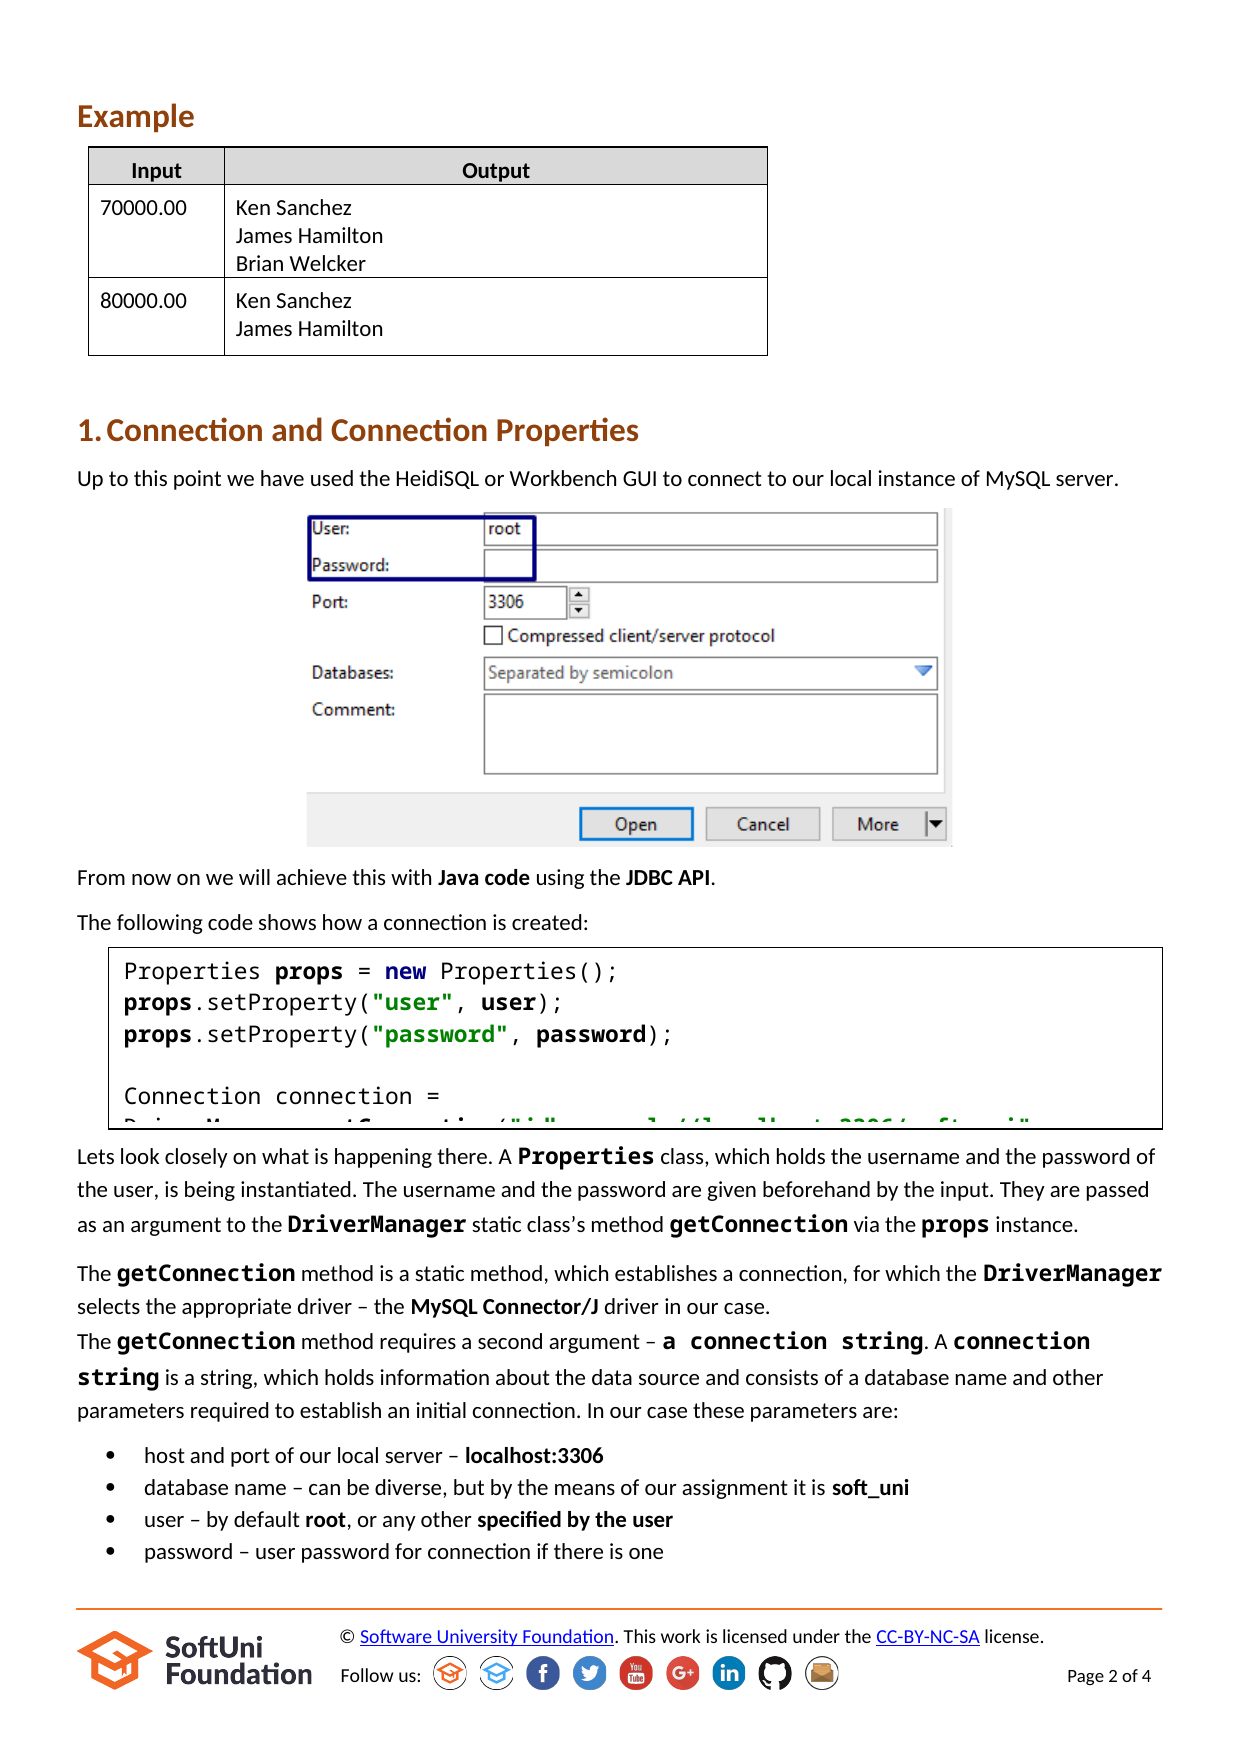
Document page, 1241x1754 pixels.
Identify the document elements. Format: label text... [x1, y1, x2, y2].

list user – by default root, or any other specified by the user [106, 1505, 1163, 1533]
picture [306, 508, 953, 847]
picture [573, 1656, 607, 1690]
picture [736, 1680, 746, 1690]
picture [805, 1656, 839, 1690]
list host and port of our local server – localhost:3306 [106, 1441, 1163, 1469]
subtitle Connection and Connection Properties [77, 409, 1163, 450]
picture [76, 1631, 312, 1690]
table_header Output [225, 148, 767, 184]
picture [712, 1680, 722, 1690]
picture [480, 1656, 513, 1690]
picture [727, 1670, 738, 1680]
table_cell 70000.00 [89, 185, 224, 277]
table_cell 80000.00 [89, 278, 224, 355]
table_cell Ken Sanchez James Hamilton [225, 278, 767, 355]
text The getConnection method is a static method, which establishes a connection, for which the DriverManager selects the appropriate driver – the MySQL Connector/J driver in our case. The getConnection method requires a second argument – a connection string. A connection string is a string, which holds information about the data source and consists of a database name and other parameters required to establish an initial connection. In our case these parameters are: [77, 1257, 1163, 1424]
picture [619, 1656, 653, 1690]
text From now on we will achieve this with Java code using the JDBC API. [77, 863, 1163, 891]
table_cell Ken Sanchez James Hamilton Brian Welcker [225, 185, 767, 277]
table_header Input [89, 148, 224, 184]
text The following code shows how a connection is created: Lets look closely on what is happening there. A Properties class, which holds the username and the password of the user, is being instantiated. The username and the password are given beforehand by the input. They are passed as an argument to the DriverManager static class’s method getConnection via the props instance. [77, 908, 1163, 1239]
list database name – can be diverse, but by the means of our assignment it is soft_uni [106, 1473, 1163, 1501]
subtitle Example [77, 95, 1163, 136]
list password – user password for connection if there is one [106, 1537, 1163, 1565]
picture [758, 1656, 792, 1690]
picture [526, 1656, 560, 1690]
text Up to this point we have used the HeidiSQL or Workbench GUI to connect to our local instance of MySQL server. [77, 464, 1163, 492]
picture [666, 1656, 700, 1690]
picture [712, 1656, 722, 1666]
picture [736, 1656, 746, 1666]
picture [433, 1656, 467, 1690]
